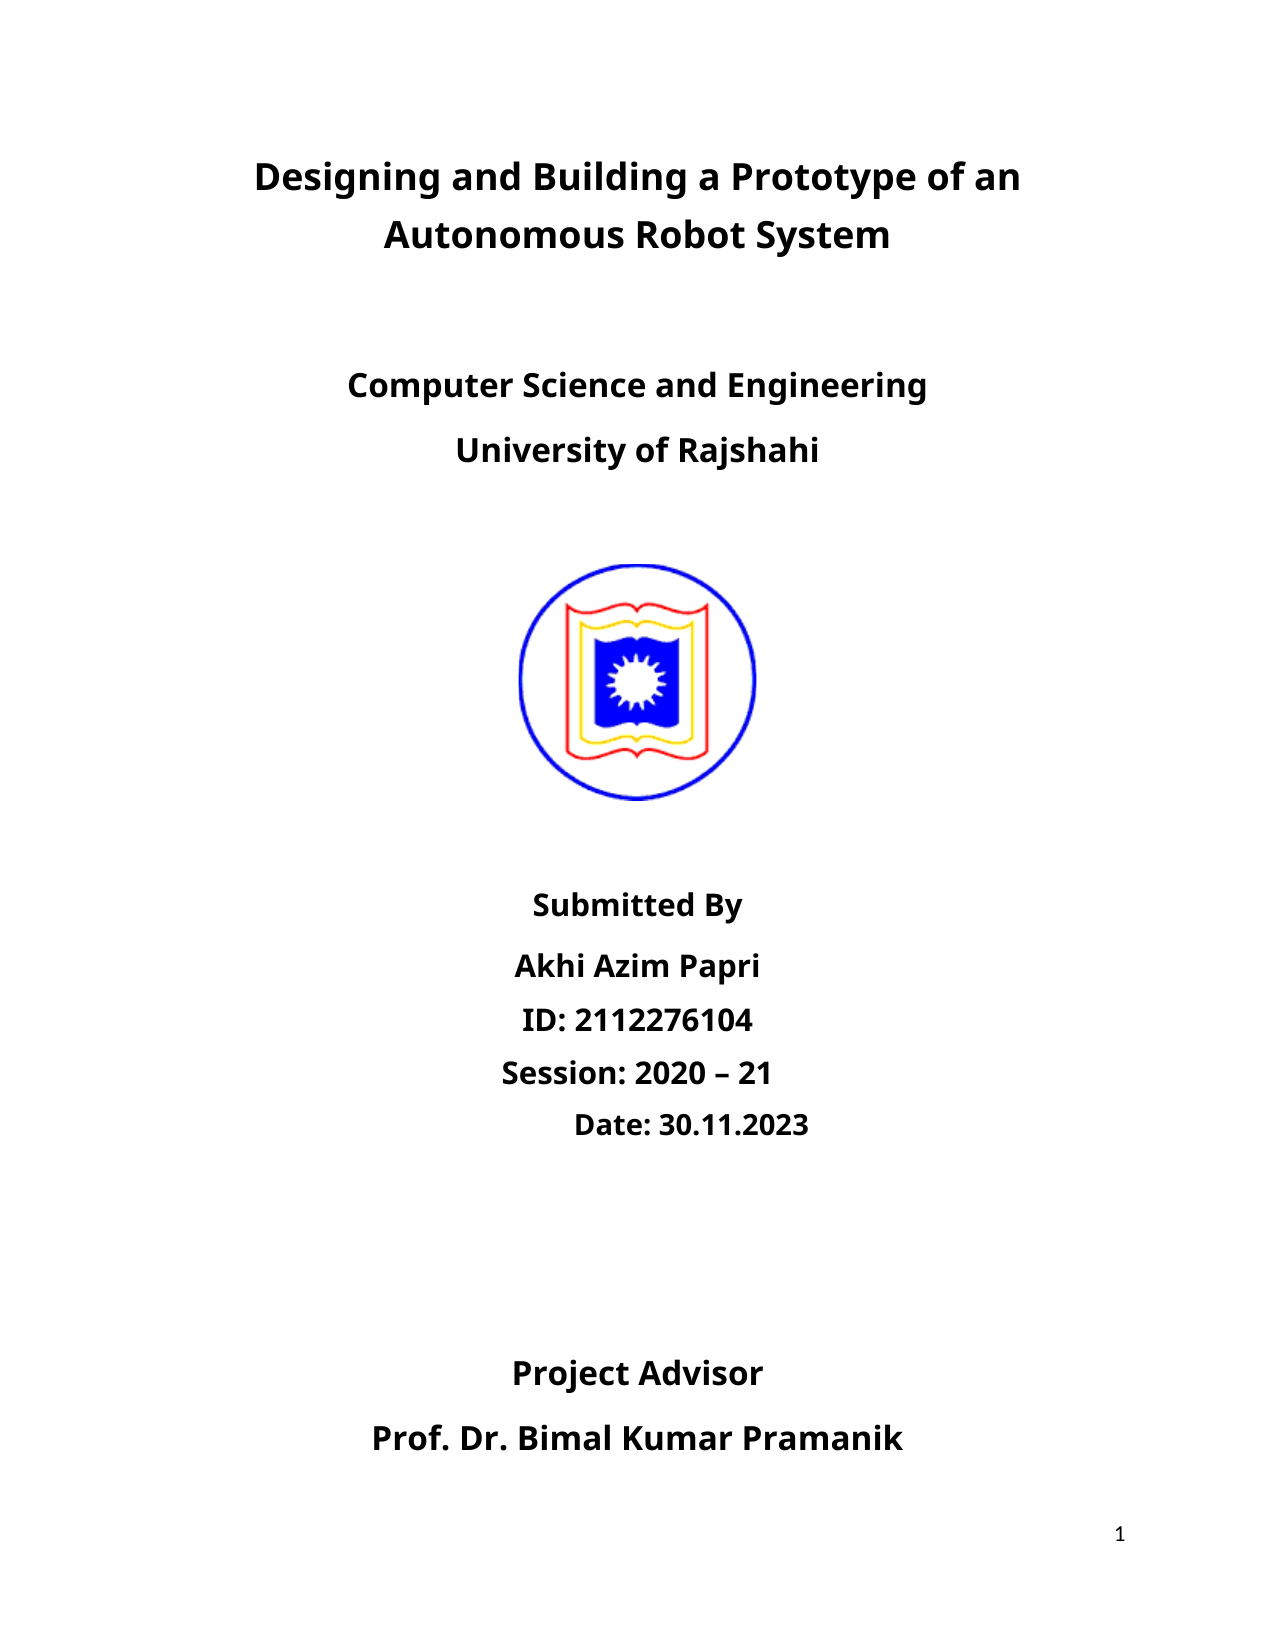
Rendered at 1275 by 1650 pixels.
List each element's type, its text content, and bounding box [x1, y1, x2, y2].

picture [518, 564, 757, 801]
text Akhi Azim Papri [150, 944, 1125, 987]
text Prof. Dr. Bimal Kumar Pramanik [150, 1415, 1125, 1460]
text Submitted By [150, 883, 1125, 926]
text Date: 30.11.2023 [150, 1104, 1125, 1143]
text Designing and Building a Prototype of an Autonomous Robot System [150, 150, 1125, 260]
text University of Rajshahi [150, 426, 1125, 472]
text Session: 2020 – 21 [150, 1051, 1125, 1093]
text Computer Science and Engineering [150, 362, 1125, 407]
text ID: 2112276104 [150, 998, 1125, 1040]
text Project Advisor [150, 1350, 1125, 1396]
